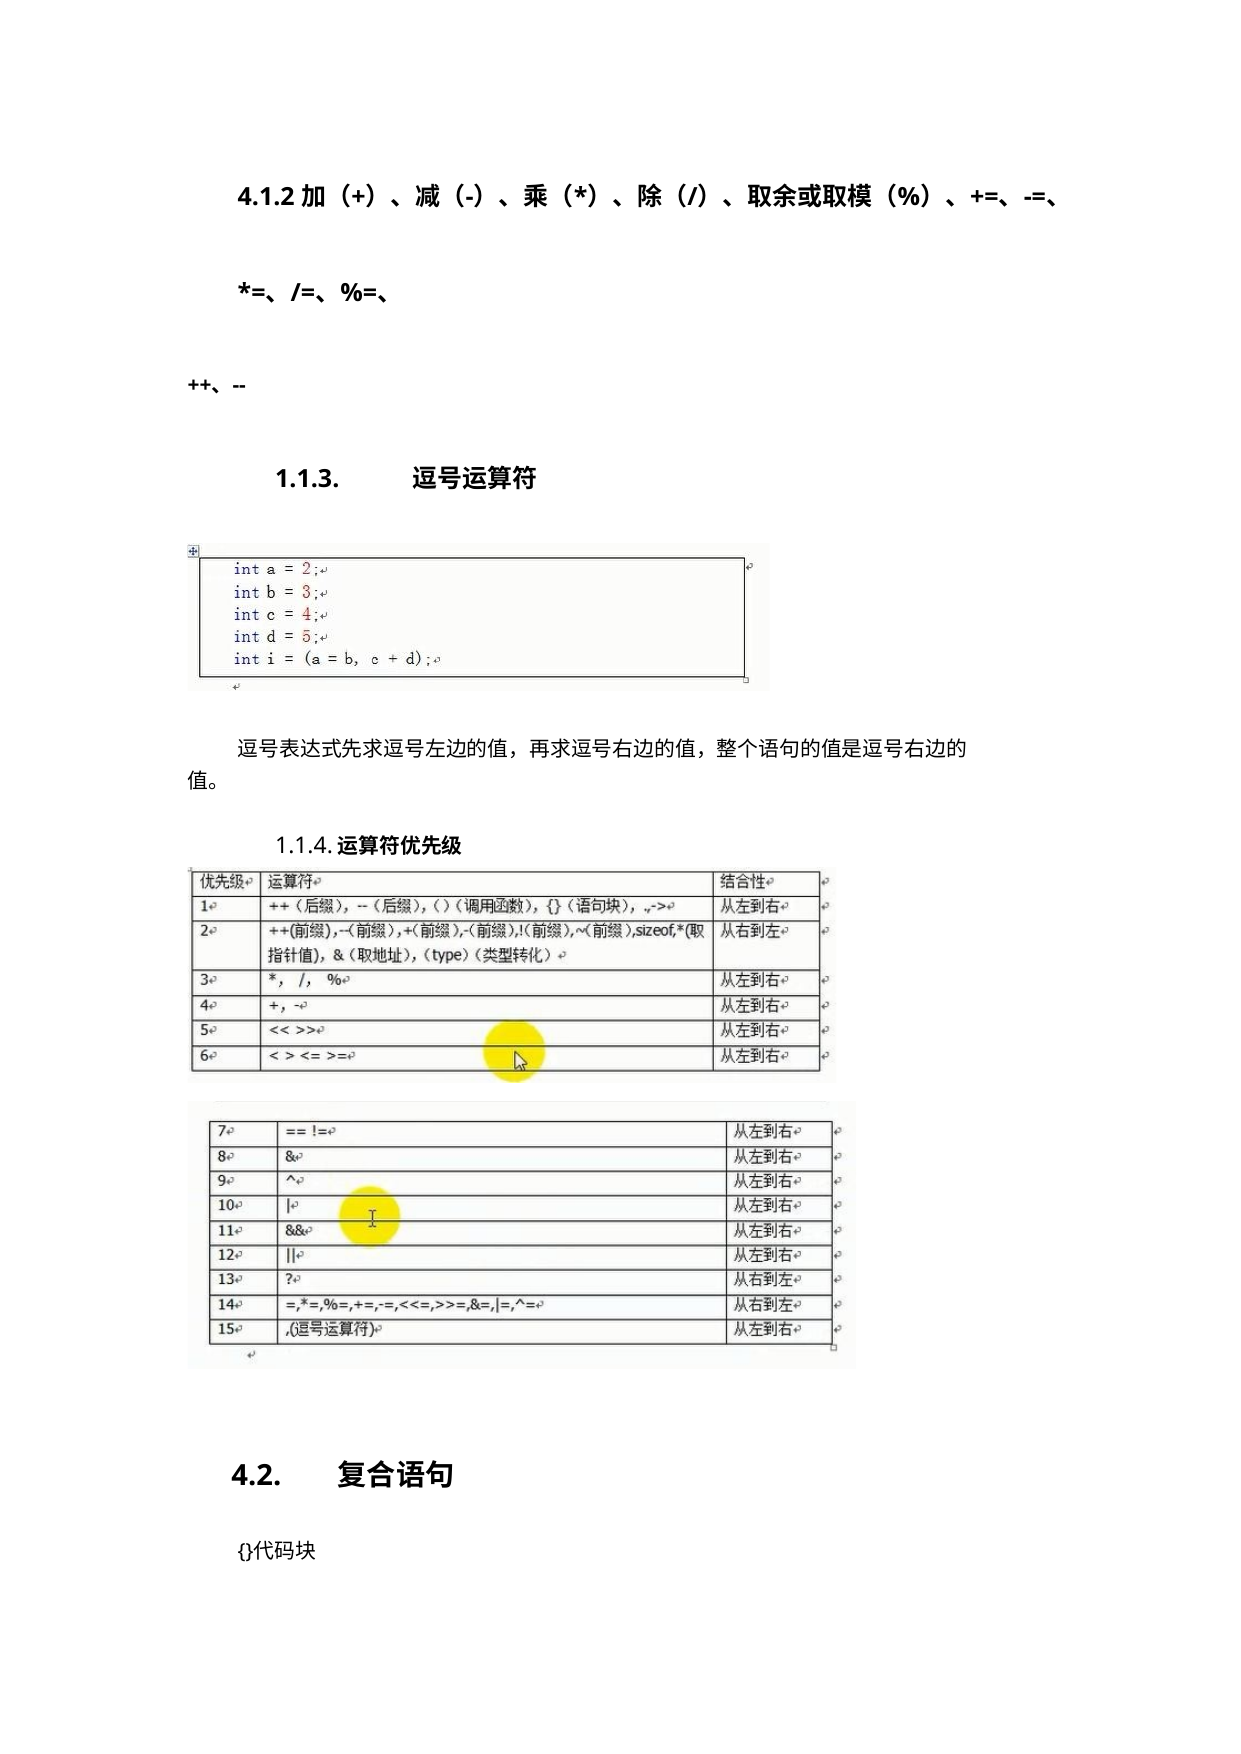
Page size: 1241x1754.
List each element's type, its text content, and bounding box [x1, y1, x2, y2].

text 4.1.2 加（+）、减（-）、乘（*）、除（/）、取余或取模（%）、+=、-=、*=、/=、%=、 [237, 162, 1053, 323]
list 运算符优先级 [275, 829, 1053, 861]
picture [187, 867, 837, 1083]
text ++、-- [187, 368, 1053, 400]
picture [187, 1101, 857, 1369]
text 值。 [187, 764, 1053, 796]
list 逗号运算符 [275, 444, 1053, 509]
list 复合语句 [231, 1441, 1053, 1506]
picture [187, 543, 770, 691]
text 逗号表达式先求逗号左边的值，再求逗号右边的值，整个语句的值是逗号右边的 [237, 731, 1053, 764]
text {}代码块 [237, 1533, 1053, 1565]
